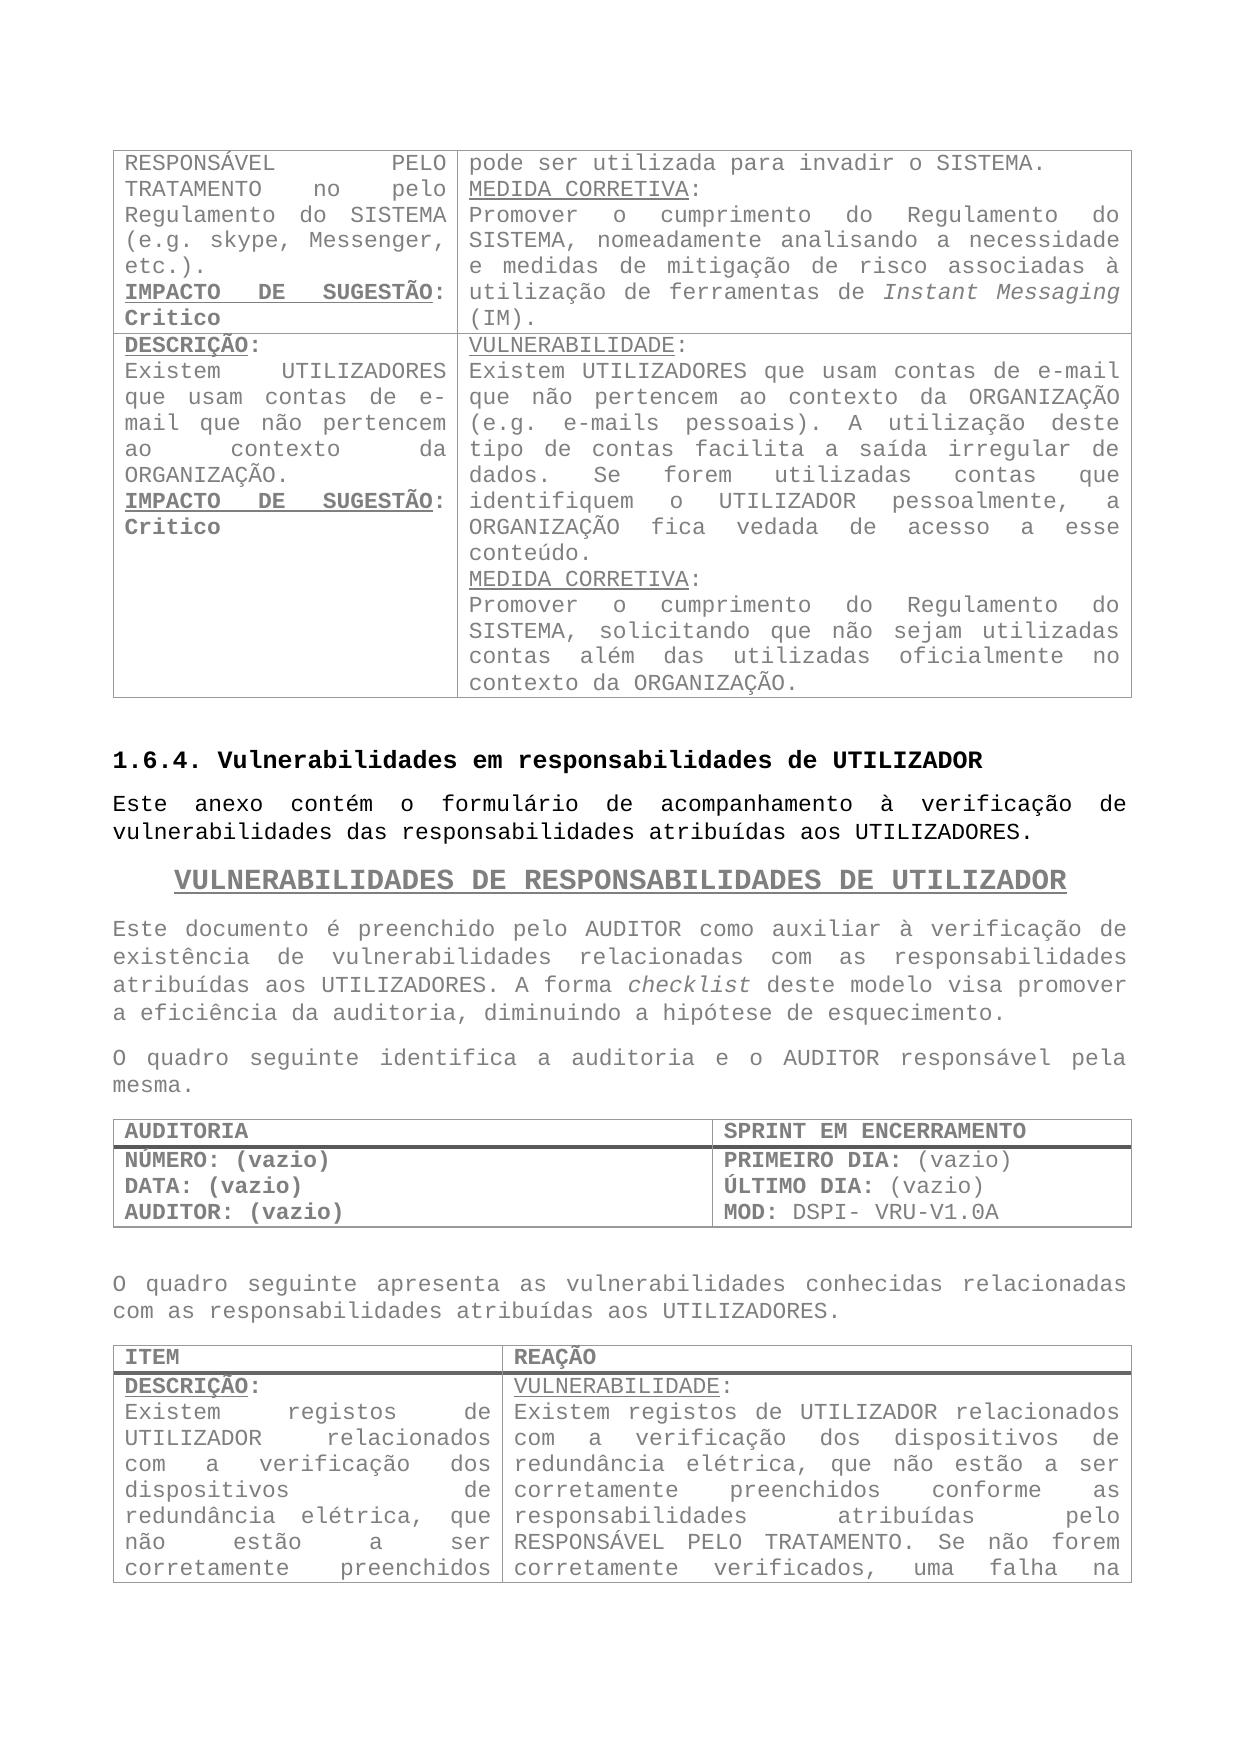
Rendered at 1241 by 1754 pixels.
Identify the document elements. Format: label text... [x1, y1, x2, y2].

table_cell NÚMERO: (vazio) DATA: (vazio) AUDITOR: (vazio) [114, 1149, 712, 1226]
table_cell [114, 151, 457, 333]
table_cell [458, 151, 1131, 333]
table_header SPRINT EM ENCERRAMENTO [713, 1120, 1131, 1145]
table_cell VULNERABILIDADE: Existem UTILIZADORES que usam contas de e-mail que não pertencem ao contexto da ORGANIZAÇÃO (e.g. e-mails pessoais). A utilização deste tipo de contas facilita a saída irregular de dados. Se forem utilizadas contas que identifiquem o UTILIZADOR pessoalmente, a ORGANIZAÇÃO fica vedada de acesso a esse conteúdo. MEDIDA CORRETIVA: Promover o cumprimento do Regulamento do SISTEMA, solicitando que não sejam utilizadas contas além das utilizadas oficialmente no contexto da ORGANIZAÇÃO. [458, 334, 1131, 697]
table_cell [503, 1375, 1131, 1582]
table_cell PRIMEIRO DIA: (vazio) ÚLTIMO DIA: (vazio) MOD: DSPI- VRU-V1.0A [713, 1149, 1131, 1226]
table_header REAÇÃO [503, 1346, 1131, 1371]
table_cell DESCRIÇÃO: Existem UTILIZADORES que usam contas de e-mail que não pertencem ao contexto da ORGANIZAÇÃO. IMPACTO DE SUGESTÃO: Critico [114, 334, 457, 697]
table_header AUDITORIA [114, 1120, 712, 1145]
table_header ITEM [114, 1346, 502, 1371]
text Vulnerabilidades em responsabilidades de UTILIZADOR [112, 748, 1128, 776]
text Este documento é preenchido pelo AUDITOR como auxiliar à verificação de existência de vulnerabilidades relacionadas com as responsabilidades atribuídas aos UTILIZADORES. A forma checklist deste modelo visa promover a eficiência da auditoria, diminuindo a hipótese de esquecimento. [112, 918, 1128, 1027]
text Este anexo contém o formulário de acompanhamento à verificação de vulnerabilidades das responsabilidades atribuídas aos UTILIZADORES. [112, 793, 1128, 847]
text O quadro seguinte identifica a auditoria e o AUDITOR responsável pela mesma. [112, 1046, 1128, 1100]
text VULNERABILIDADES DE RESPONSABILIDADES DE UTILIZADOR [112, 865, 1128, 898]
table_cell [114, 1375, 502, 1582]
text O quadro seguinte apresenta as vulnerabilidades conhecidas relacionadas com as responsabilidades atribuídas aos UTILIZADORES. [112, 1272, 1128, 1326]
